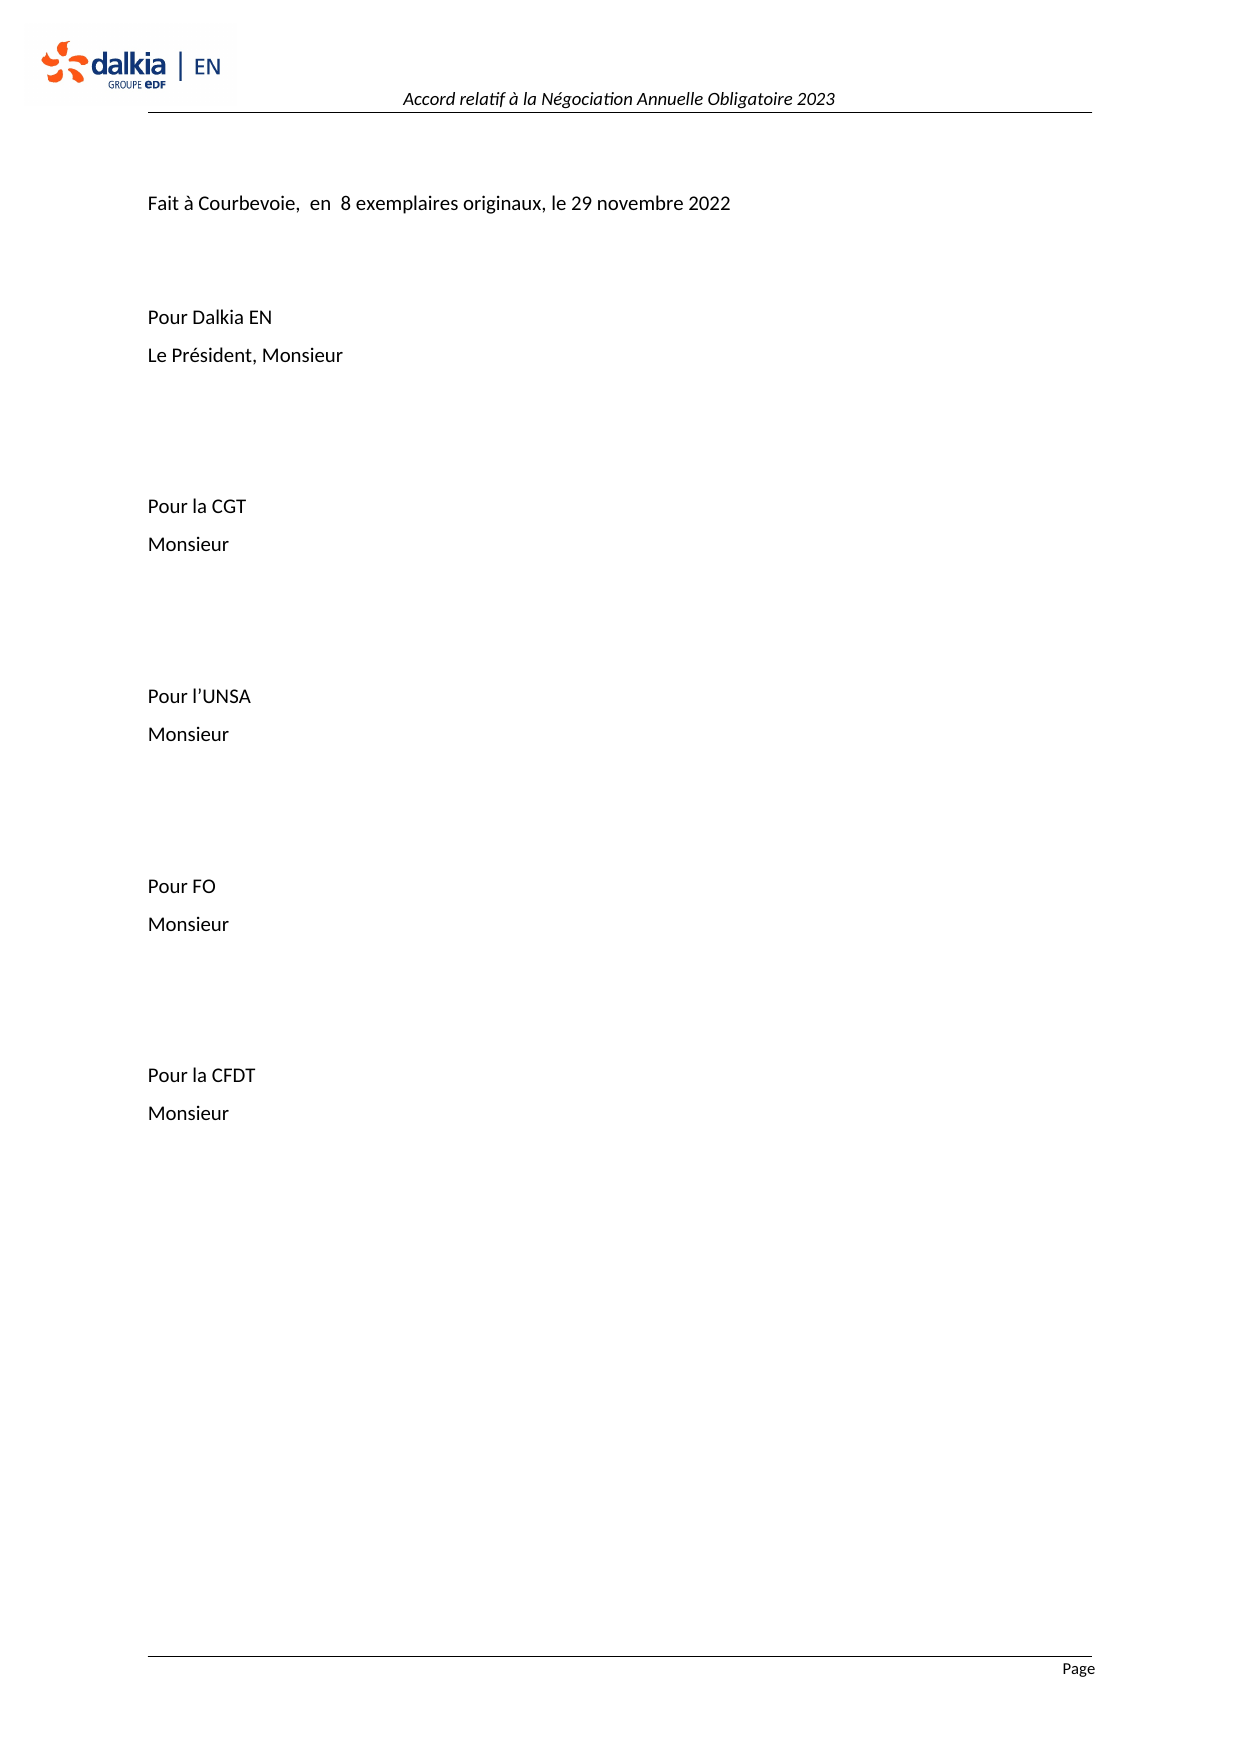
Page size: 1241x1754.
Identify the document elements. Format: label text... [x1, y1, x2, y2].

text Monsieur [148, 1100, 1092, 1126]
text Pour la CGT [148, 494, 1092, 519]
text Pour la CFDT [148, 1062, 1092, 1088]
text Monsieur [148, 532, 1092, 557]
text Pour l’UNSA [148, 683, 1092, 709]
text Monsieur [148, 911, 1092, 936]
text Monsieur [148, 721, 1092, 747]
text Pour FO [148, 873, 1092, 898]
text Le Président, Monsieur [148, 342, 1092, 367]
text Pour Dalkia EN [148, 304, 1092, 329]
picture [24, 23, 237, 106]
text Fait à Courbevoie, en 8 exemplaires originaux, le 29 novembre 2022 [148, 190, 1092, 216]
